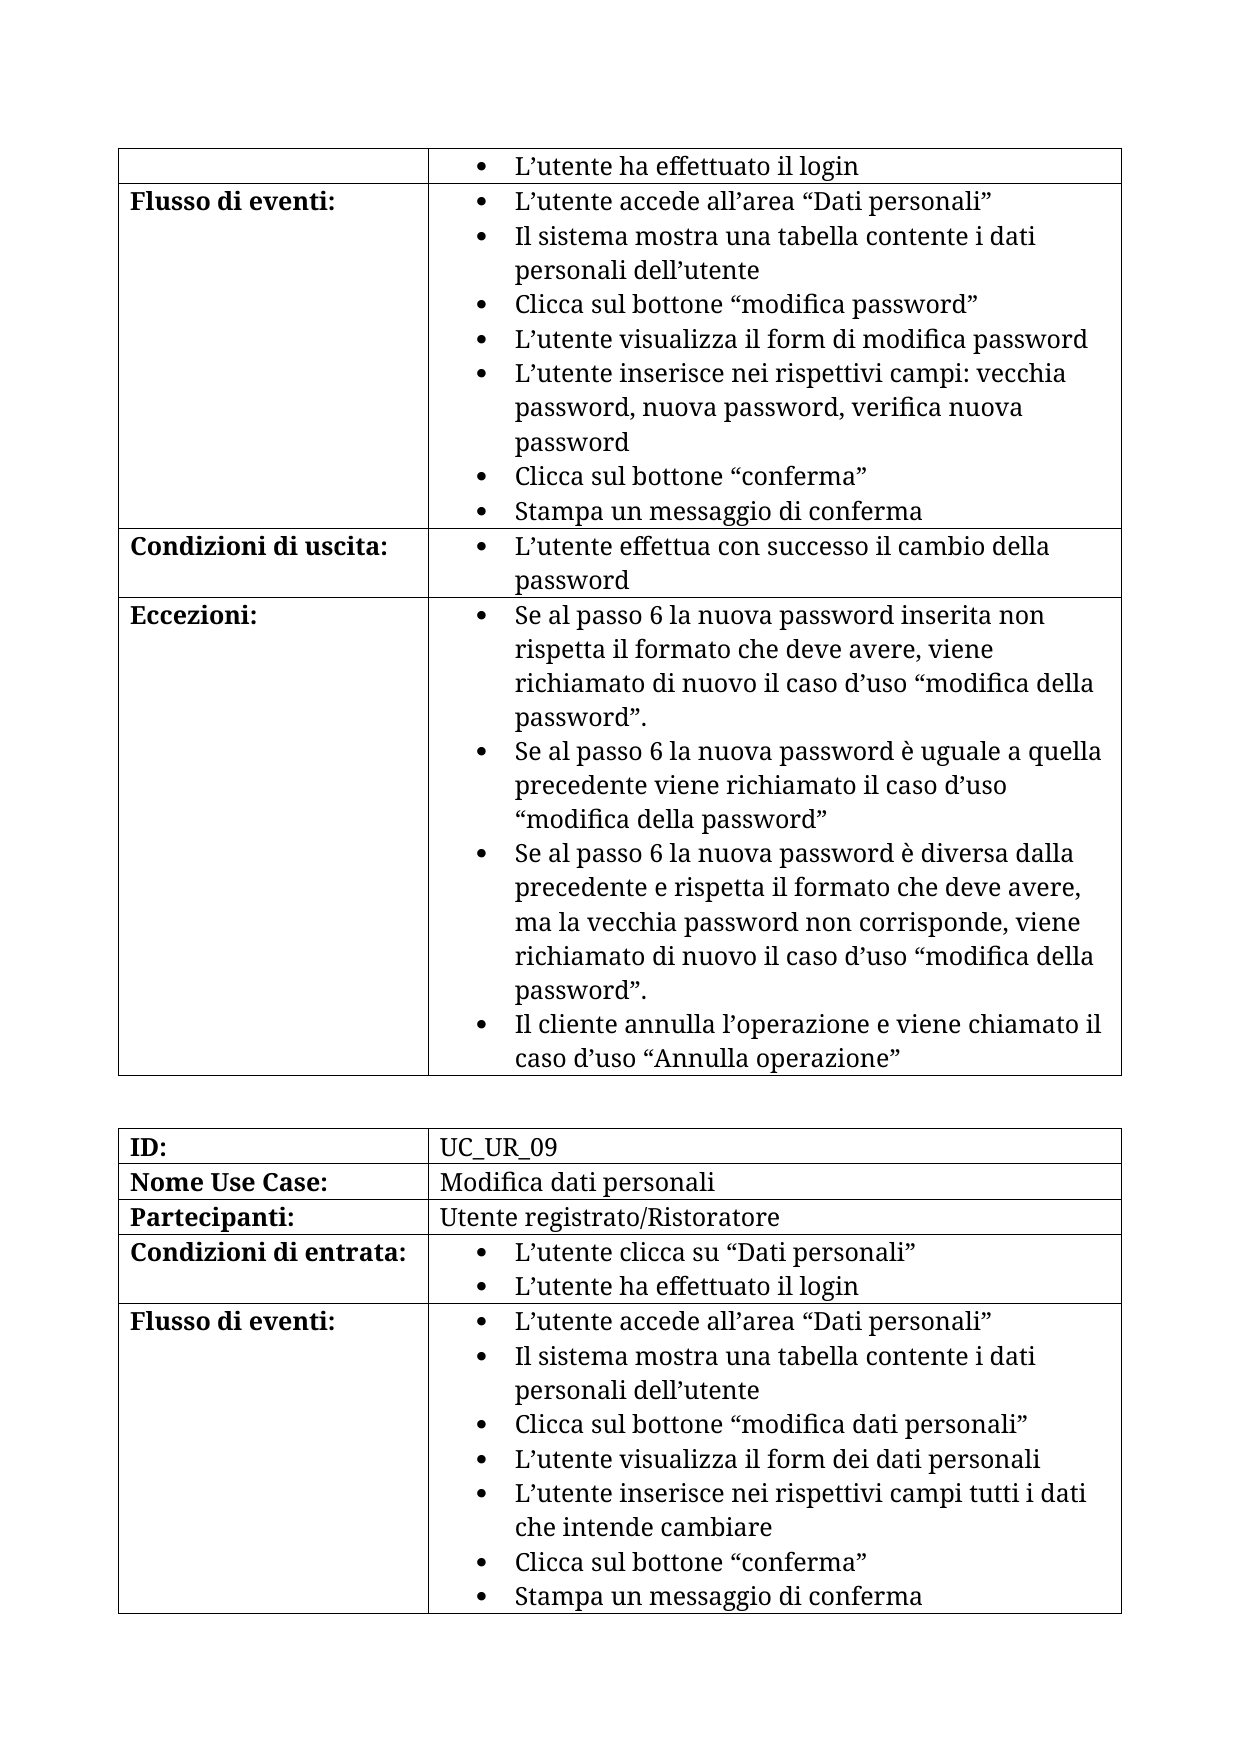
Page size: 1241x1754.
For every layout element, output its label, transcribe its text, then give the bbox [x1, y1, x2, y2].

table_cell L’utente accede all’area “Dati personali” Il sistema mostra una tabella contente i dati personali dell’utente Clicca sul bottone “modifica password” L’utente visualizza il form di modifica password L’utente inserisce nei rispettivi campi: vecchia password, nuova password, verifica nuova password Clicca sul bottone “conferma” Stampa un messaggio di conferma [429, 184, 1121, 527]
table_cell Condizioni di entrata: [119, 1235, 428, 1303]
table_cell Partecipanti: [119, 1200, 428, 1233]
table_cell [119, 149, 428, 183]
table_cell Nome Use Case: [119, 1164, 428, 1198]
table_header ID: [119, 1129, 428, 1163]
table_cell Eccezioni: [119, 598, 428, 1074]
table_cell Se al passo 6 la nuova password inserita non rispetta il formato che deve avere, viene richiamato di nuovo il caso d’uso “modifica della password”. Se al passo 6 la nuova password è uguale a quella precedente viene richiamato il caso d’uso “modifica della password” Se al passo 6 la nuova password è diversa dalla precedente e rispetta il formato che deve avere, ma la vecchia password non corrisponde, viene richiamato di nuovo il caso d’uso “modifica della password”. Il cliente annulla l’operazione e viene chiamato il caso d’uso “Annulla operazione” [429, 598, 1121, 1074]
table_cell Modifica dati personali [429, 1164, 1121, 1198]
table_header UC_UR_09 [429, 1129, 1121, 1163]
table_cell Flusso di eventi: [119, 184, 428, 527]
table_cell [429, 149, 1121, 183]
table_cell Utente registrato/Ristoratore [429, 1200, 1121, 1233]
table_cell L’utente clicca su “Dati personali” L’utente ha effettuato il login [429, 1235, 1121, 1303]
table_cell Flusso di eventi: [119, 1304, 428, 1613]
table_cell L’utente effettua con successo il cambio della password [429, 529, 1121, 597]
table_cell Condizioni di uscita: [119, 529, 428, 597]
table_cell L’utente accede all’area “Dati personali” Il sistema mostra una tabella contente i dati personali dell’utente Clicca sul bottone “modifica dati personali” L’utente visualizza il form dei dati personali L’utente inserisce nei rispettivi campi tutti i dati che intende cambiare Clicca sul bottone “conferma” Stampa un messaggio di conferma [429, 1304, 1121, 1613]
